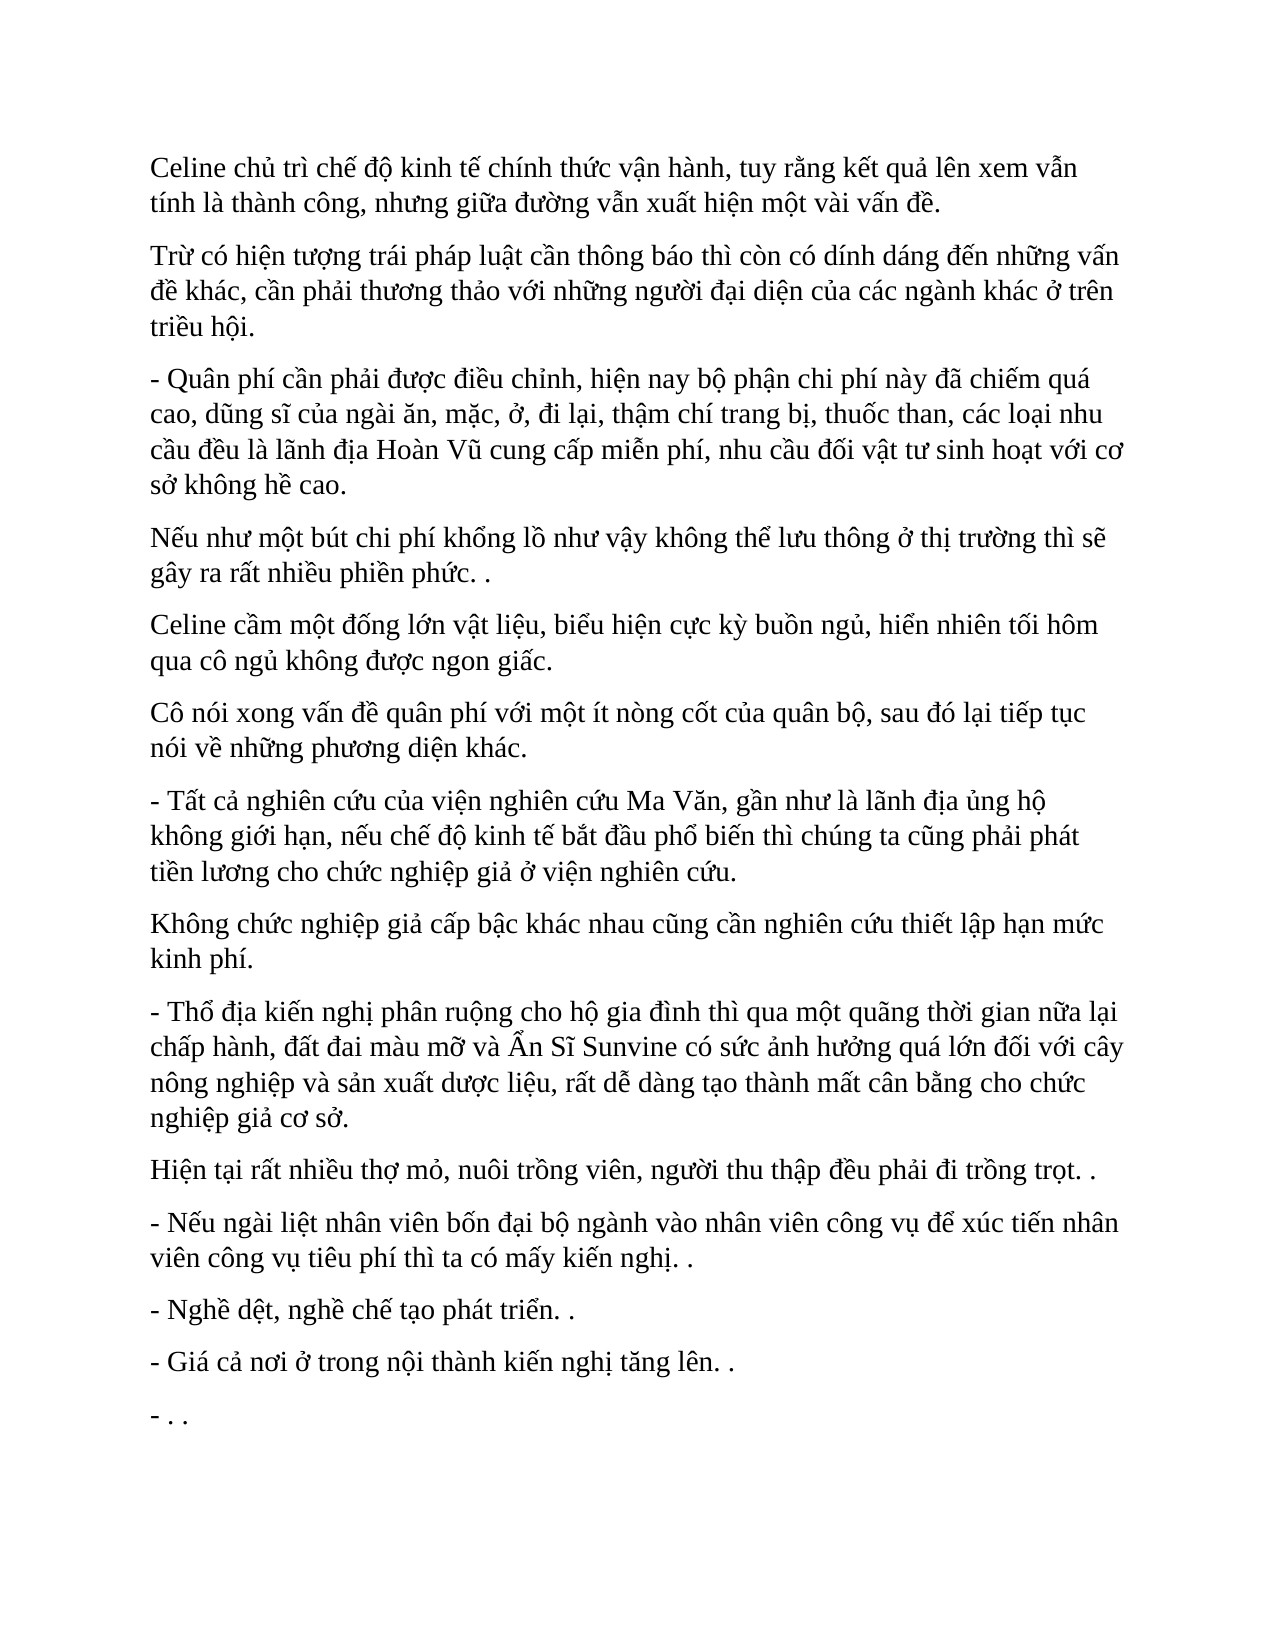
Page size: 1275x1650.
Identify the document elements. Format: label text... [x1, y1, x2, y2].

text - Tất cả nghiên cứu của viện nghiên cứu Ma Văn, gần như là lãnh địa ủng hộ không giới hạn, nếu chế độ kinh tế bắt đầu phổ biến thì chúng ta cũng phải phát tiền lương cho chức nghiệp giả ở viện nghiên cứu. [150, 783, 1125, 887]
text Celine chủ trì chế độ kinh tế chính thức vận hành, tuy rằng kết quả lên xem vẫn tính là thành công, nhưng giữa đường vẫn xuất hiện một vài vấn đề. [150, 150, 1125, 219]
text Cô nói xong vấn đề quân phí với một ít nòng cốt của quân bộ, sau đó lại tiếp tục nói về những phương diện khác. [150, 695, 1125, 764]
text - Nếu ngài liệt nhân viên bốn đại bộ ngành vào nhân viên công vụ để xúc tiến nhân viên công vụ tiêu phí thì ta có mấy kiến nghị. . [150, 1205, 1125, 1274]
text - . . [150, 1397, 1125, 1430]
text - Nghề dệt, nghề chế tạo phát triển. . [150, 1292, 1125, 1326]
text - Quân phí cần phải được điều chỉnh, hiện nay bộ phận chi phí này đã chiếm quá cao, dũng sĩ của ngài ăn, mặc, ở, đi lại, thậm chí trang bị, thuốc than, các loại nhu cầu đều là lãnh địa Hoàn Vũ cung cấp miễn phí, nhu cầu đối vật tư sinh hoạt với cơ sở không hề cao. [150, 361, 1125, 501]
text - Thổ địa kiến nghị phân ruộng cho hộ gia đình thì qua một quãng thời gian nữa lại chấp hành, đất đai màu mỡ và Ẩn Sĩ Sunvine có sức ảnh hưởng quá lớn đối với cây nông nghiệp và sản xuất dược liệu, rất dễ dàng tạo thành mất cân bằng cho chức nghiệp giả cơ sở. [150, 994, 1125, 1134]
text Celine cầm một đống lớn vật liệu, biểu hiện cực kỳ buồn ngủ, hiển nhiên tối hôm qua cô ngủ không được ngon giấc. [150, 607, 1125, 676]
text Không chức nghiệp giả cấp bậc khác nhau cũng cần nghiên cứu thiết lập hạn mức kinh phí. [150, 906, 1125, 975]
text Hiện tại rất nhiều thợ mỏ, nuôi trồng viên, người thu thập đều phải đi trồng trọt. . [150, 1152, 1125, 1186]
text - Giá cả nơi ở trong nội thành kiến nghị tăng lên. . [150, 1344, 1125, 1378]
text Nếu như một bút chi phí khổng lồ như vậy không thể lưu thông ở thị trường thì sẽ gây ra rất nhiều phiền phức. . [150, 520, 1125, 589]
text Trừ có hiện tượng trái pháp luật cần thông báo thì còn có dính dáng đến những vấn đề khác, cần phải thương thảo với những người đại diện của các ngành khác ở trên triều hội. [150, 238, 1125, 342]
